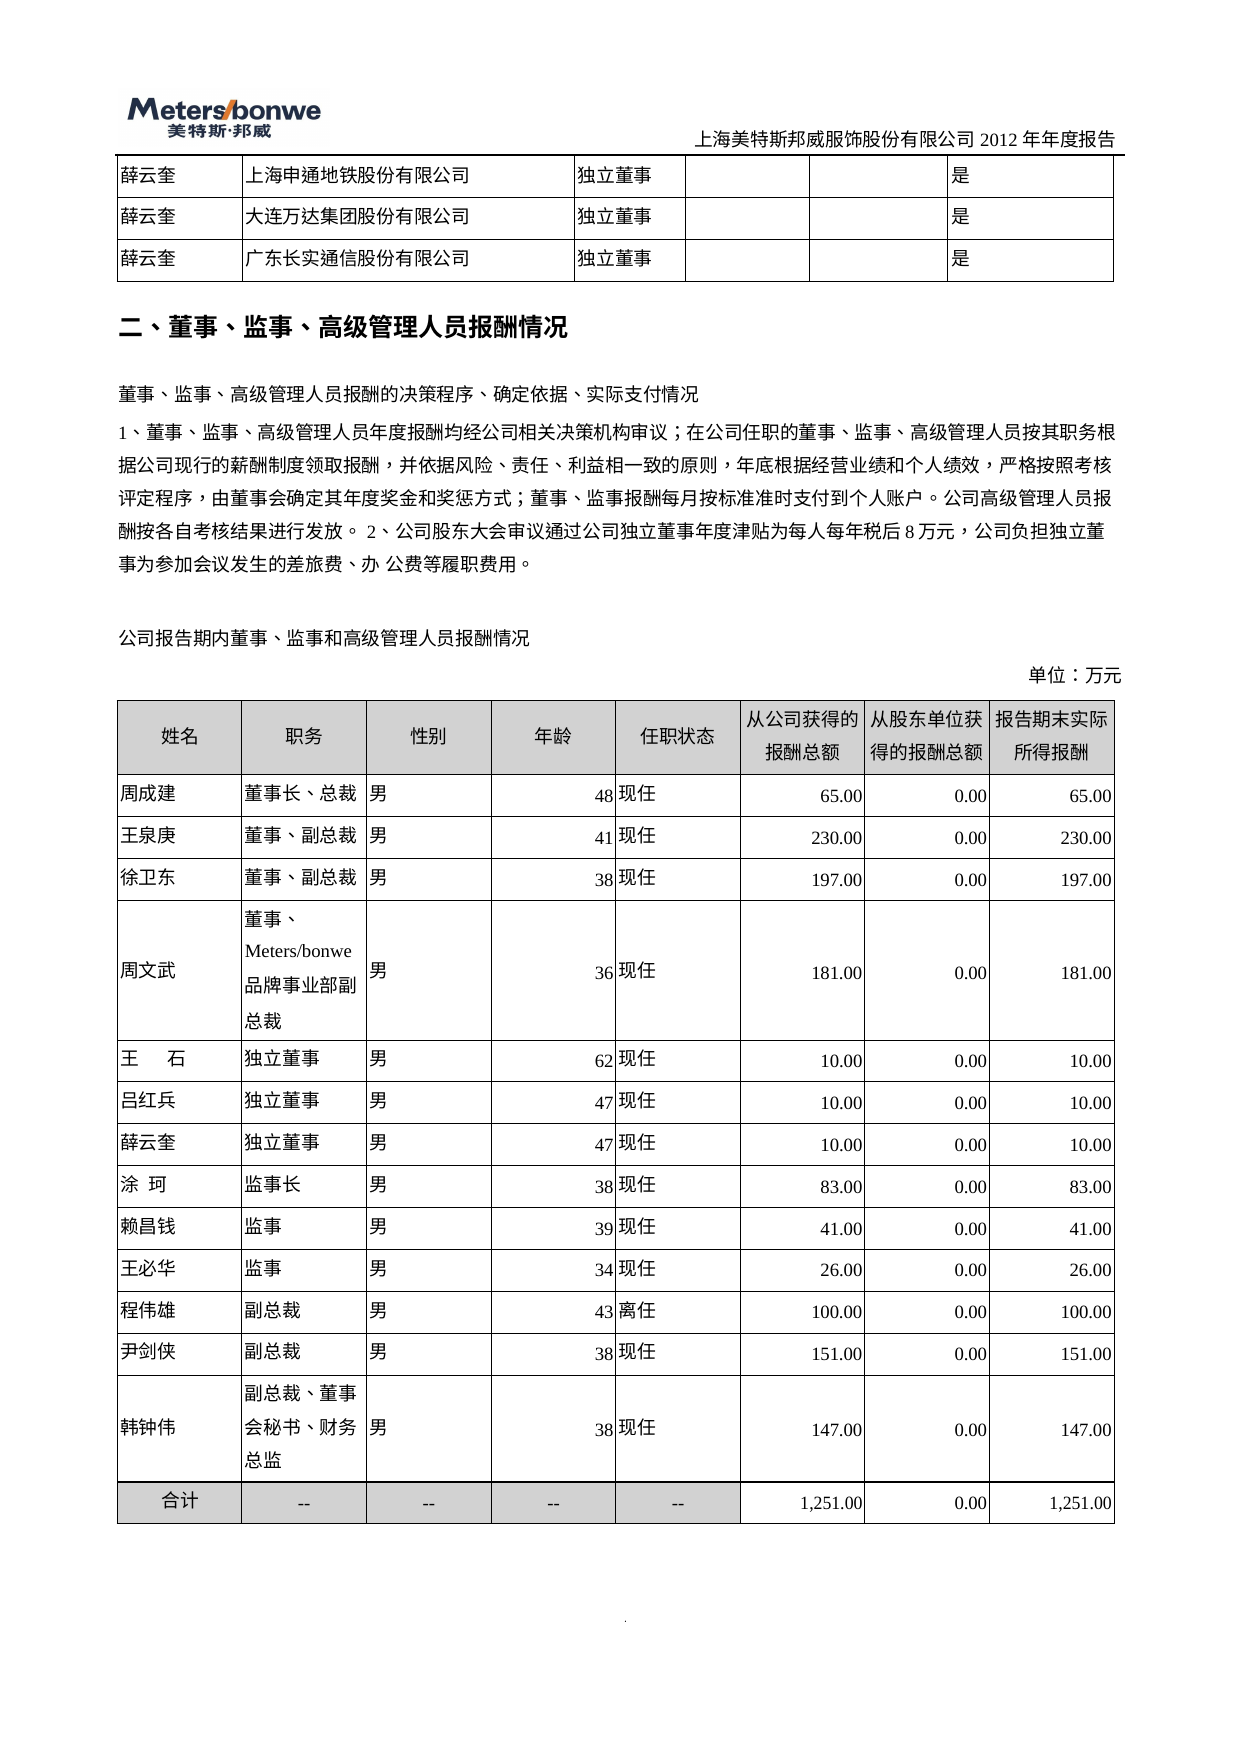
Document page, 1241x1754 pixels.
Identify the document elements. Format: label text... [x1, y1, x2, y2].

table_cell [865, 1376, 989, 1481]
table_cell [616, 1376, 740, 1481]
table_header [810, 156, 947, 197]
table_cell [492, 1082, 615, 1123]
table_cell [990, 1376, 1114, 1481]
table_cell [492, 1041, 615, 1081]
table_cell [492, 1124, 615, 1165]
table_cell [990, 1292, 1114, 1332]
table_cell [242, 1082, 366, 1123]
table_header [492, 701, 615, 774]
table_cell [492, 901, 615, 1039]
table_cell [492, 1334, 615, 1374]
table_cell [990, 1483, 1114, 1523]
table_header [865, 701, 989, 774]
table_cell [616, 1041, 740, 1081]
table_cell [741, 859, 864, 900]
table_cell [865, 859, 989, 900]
text 董事、监事、高级管理人员报酬的决策程序、确定依据、实际支付情况 [118, 381, 1134, 407]
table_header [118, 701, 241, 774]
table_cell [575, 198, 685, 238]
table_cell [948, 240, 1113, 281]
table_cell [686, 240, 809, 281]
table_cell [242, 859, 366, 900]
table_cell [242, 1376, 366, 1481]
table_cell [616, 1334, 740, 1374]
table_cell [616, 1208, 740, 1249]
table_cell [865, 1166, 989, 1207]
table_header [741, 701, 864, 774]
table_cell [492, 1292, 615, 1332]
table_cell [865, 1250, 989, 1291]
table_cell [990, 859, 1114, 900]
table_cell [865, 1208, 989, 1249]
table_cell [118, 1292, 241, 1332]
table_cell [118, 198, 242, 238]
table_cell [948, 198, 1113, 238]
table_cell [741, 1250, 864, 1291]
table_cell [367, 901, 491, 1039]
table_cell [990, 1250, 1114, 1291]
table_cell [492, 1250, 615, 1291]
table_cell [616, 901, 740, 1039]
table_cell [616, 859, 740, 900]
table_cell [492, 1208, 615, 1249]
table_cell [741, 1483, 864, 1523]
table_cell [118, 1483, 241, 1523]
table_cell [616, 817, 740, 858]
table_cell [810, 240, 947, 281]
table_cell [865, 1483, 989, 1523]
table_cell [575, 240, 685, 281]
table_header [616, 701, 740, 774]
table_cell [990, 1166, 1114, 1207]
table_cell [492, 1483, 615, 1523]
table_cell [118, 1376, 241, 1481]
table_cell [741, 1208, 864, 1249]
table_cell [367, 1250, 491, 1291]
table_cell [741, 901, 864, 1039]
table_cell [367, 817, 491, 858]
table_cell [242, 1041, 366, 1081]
subtitle 二、董事、监事、高级管理人员报酬情况 [118, 310, 1134, 344]
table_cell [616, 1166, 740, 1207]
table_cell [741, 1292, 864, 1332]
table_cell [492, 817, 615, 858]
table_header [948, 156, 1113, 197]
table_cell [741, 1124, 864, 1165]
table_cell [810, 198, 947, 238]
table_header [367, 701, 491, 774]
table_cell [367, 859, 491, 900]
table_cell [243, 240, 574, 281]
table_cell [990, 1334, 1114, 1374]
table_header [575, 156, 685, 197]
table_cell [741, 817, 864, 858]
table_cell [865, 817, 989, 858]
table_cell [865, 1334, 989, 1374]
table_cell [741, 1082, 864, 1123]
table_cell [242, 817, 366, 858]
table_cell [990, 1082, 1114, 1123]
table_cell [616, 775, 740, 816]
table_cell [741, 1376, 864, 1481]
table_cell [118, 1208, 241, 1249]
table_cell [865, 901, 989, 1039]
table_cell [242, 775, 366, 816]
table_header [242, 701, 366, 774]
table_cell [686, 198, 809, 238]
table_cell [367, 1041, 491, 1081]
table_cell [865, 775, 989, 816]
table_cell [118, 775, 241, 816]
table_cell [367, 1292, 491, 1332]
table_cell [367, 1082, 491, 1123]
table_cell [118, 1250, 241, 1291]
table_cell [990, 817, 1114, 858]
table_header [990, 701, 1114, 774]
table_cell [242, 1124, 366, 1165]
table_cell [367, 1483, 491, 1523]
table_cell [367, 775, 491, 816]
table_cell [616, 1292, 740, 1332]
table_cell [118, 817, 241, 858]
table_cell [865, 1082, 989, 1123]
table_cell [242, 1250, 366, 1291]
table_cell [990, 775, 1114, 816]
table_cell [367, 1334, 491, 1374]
text 公司报告期内董事、监事和高级管理人员报酬情况 [118, 625, 1134, 651]
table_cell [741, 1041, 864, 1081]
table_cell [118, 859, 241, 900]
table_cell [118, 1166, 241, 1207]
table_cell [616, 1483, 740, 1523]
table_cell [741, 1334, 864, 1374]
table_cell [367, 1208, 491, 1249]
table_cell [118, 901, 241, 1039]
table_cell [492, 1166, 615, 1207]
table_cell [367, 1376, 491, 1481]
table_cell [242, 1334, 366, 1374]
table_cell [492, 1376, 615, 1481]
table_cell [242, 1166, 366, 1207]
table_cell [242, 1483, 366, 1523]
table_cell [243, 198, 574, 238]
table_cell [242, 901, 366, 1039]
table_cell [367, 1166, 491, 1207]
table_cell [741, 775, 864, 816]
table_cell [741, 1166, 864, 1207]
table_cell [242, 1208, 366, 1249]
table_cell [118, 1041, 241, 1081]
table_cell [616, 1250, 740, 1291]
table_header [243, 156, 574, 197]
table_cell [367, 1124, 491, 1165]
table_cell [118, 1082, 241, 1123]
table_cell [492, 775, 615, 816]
picture [118, 88, 330, 147]
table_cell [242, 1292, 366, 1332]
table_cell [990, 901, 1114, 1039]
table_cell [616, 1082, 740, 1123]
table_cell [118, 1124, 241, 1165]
text 单位：万元 [106, 663, 1122, 688]
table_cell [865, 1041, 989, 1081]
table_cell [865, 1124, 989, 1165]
text 1、董事、监事、高级管理人员年度报酬均经公司相关决策机构审议；在公司任职的董事、监事、高级管理人员按其职务根 据公司现行的薪酬制度领取报酬，并依据风险、责任、利益相一致的原则，年底根据经营业绩和个人绩效，严格按照考核 评定程序，由董事会确定其年度奖金和奖惩方式；董事、监事报酬每月按标准准时支付到个人账户。公司高级管理人员报 酬按各自考核结果进行发放。 2、公司股东大会审议通过公司独立董事年度津贴为每人每年税后8万元，公司负担独立董事为参加会议发生的差旅费、办 公费等履职费用。 [118, 419, 1117, 577]
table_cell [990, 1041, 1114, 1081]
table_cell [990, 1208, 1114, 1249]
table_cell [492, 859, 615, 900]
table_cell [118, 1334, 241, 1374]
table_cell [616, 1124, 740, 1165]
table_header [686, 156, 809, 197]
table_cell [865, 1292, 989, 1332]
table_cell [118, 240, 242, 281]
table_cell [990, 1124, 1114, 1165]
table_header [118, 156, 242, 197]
